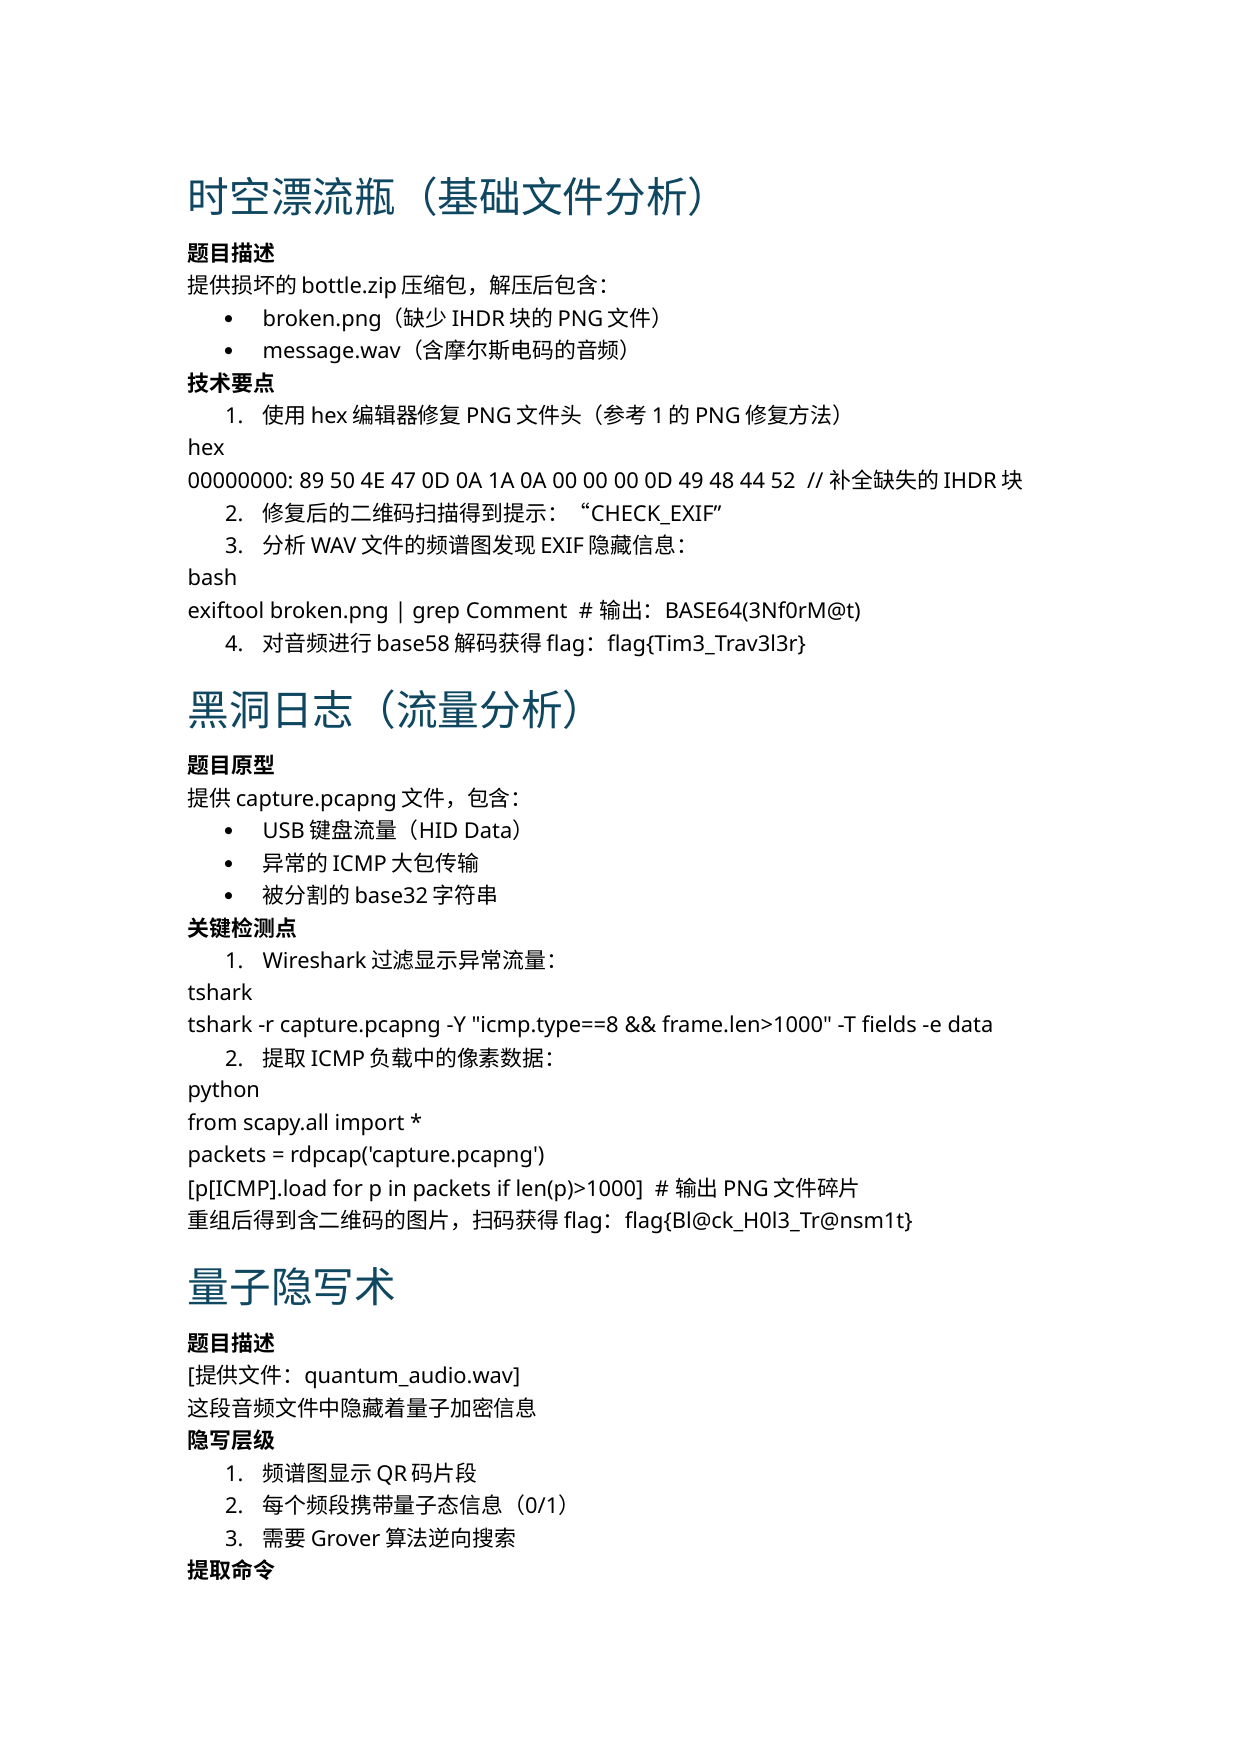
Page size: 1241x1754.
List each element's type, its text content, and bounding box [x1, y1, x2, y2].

list 被分割的base32字符串 [225, 878, 1053, 910]
list 频谱图显示QR码片段 [225, 1455, 1053, 1488]
text python [187, 1073, 1053, 1105]
text from scapy.all import * [187, 1105, 1053, 1138]
text 题目描述 提供损坏的bottle.zip压缩包，解压后包含： [187, 235, 1053, 300]
list 需要Grover算法逆向搜索 [225, 1520, 1053, 1553]
text 题目描述 [提供文件：quantum_audio.wav] 这段音频文件中隐藏着量子加密信息 [187, 1325, 1053, 1423]
text tshark -r capture.pcapng -Y "icmp.type==8 && frame.len>1000" -T fields -e data [187, 1008, 1053, 1040]
text packets = rdpcap('capture.pcapng') [187, 1138, 1053, 1170]
text 关键检测点 [187, 910, 1053, 943]
list 提取ICMP负载中的像素数据： [225, 1040, 1053, 1073]
text tshark [187, 975, 1053, 1008]
text 技术要点 [187, 365, 1053, 398]
text hex [187, 430, 1053, 463]
text 00000000: 89 50 4E 47 0D 0A 1A 0A 00 00 00 0D 49 48 44 52 // 补全缺失的IHDR块 [187, 463, 1053, 495]
list 对音频进行base58解码获得flag：flag{Tim3_Trav3l3r} [225, 625, 1053, 658]
list 每个频段携带量子态信息（0/1） [225, 1488, 1053, 1520]
subtitle 量子隐写术 [187, 1252, 1053, 1317]
list 修复后的二维码扫描得到提示：“CHECK_EXIF” [225, 495, 1053, 528]
list Wireshark过滤显示异常流量： [225, 943, 1053, 975]
subtitle 时空漂流瓶（基础文件分析） [187, 162, 1053, 227]
list 异常的ICMP大包传输 [225, 845, 1053, 878]
text 提取命令 [187, 1553, 1053, 1585]
list message.wav（含摩尔斯电码的音频） [225, 333, 1053, 365]
list USB键盘流量（HID Data） [225, 813, 1053, 845]
text 重组后得到含二维码的图片，扫码获得flag：flag{Bl@ck_H0l3_Tr@nsm1t} [187, 1203, 1053, 1235]
list 分析WAV文件的频谱图发现EXIF隐藏信息： [225, 528, 1053, 560]
list broken.png（缺少IHDR块的PNG文件） [225, 300, 1053, 333]
text exiftool broken.png | grep Comment # 输出：BASE64(3Nf0rM@t) [187, 593, 1053, 625]
list 使用hex编辑器修复PNG文件头（参考1的PNG修复方法） [225, 398, 1053, 430]
text bash [187, 560, 1053, 593]
subtitle 黑洞日志（流量分析） [187, 674, 1053, 739]
text 题目原型 提供capture.pcapng文件，包含： [187, 748, 1053, 813]
text 隐写层级 [187, 1423, 1053, 1455]
text [p[ICMP].load for p in packets if len(p)>1000] # 输出PNG文件碎片 [187, 1170, 1053, 1203]
